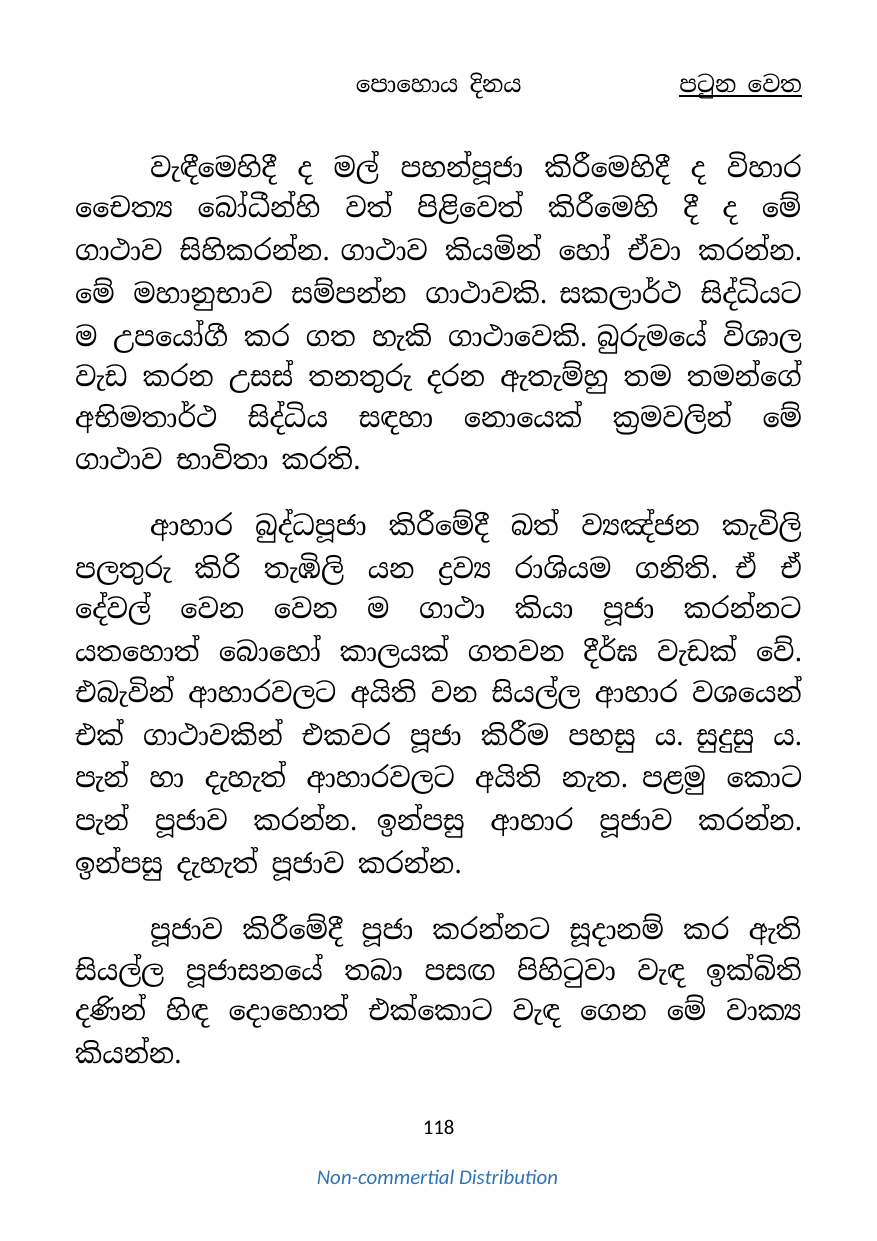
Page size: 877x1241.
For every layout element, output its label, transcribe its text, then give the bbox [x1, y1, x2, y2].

text වැඳීමෙහිදී ද මල් පහන්පූජා කිරීමෙහිදී ද විහාර චෛත්‍ය බෝධීන්හි වත් පිළිවෙත් කිරීමෙහි දී ද මේ ගාථාව සිහිකරන්න. ගාථාව කියමින් හෝ ඒවා කරන්න. මේ මහානුභාව සම්පන්න ගාථාවකි. සකලාර්ථ සිද්ධියට ම උපයෝගී කර ගත හැකි ගාථාවෙකි. බුරුමයේ විශාල වැඩ කරන උසස් තනතුරු දරන ඇතැම්හු තම තමන්ගේ අභිමතාර්ථ සිද්ධිය සඳහා නොයෙක් ක්‍ර‍මවලින් මේ ගාථාව භාවිතා කරති. [75, 150, 802, 478]
text පූජාව කිරීමේදී පූජා කරන්නට සූදානම් කර ඇති සියල්ල පූජාසනයේ තබා පසඟ පිහිටුවා වැඳ ඉක්බිති දණින් හිඳ දොහොත් එක්කොට වැඳ ගෙන මේ වාක්‍ය කියන්න. [75, 912, 802, 1072]
text ආහාර බුද්ධපූජා කිරීමේදී බත් ව්‍යඤ්ජන කැවිලි පලතුරු කිරි තැඹිලි යන ද්‍ර‍ව්‍ය රාශියම ගනිති. ඒ ඒ දේවල් වෙන වෙන ම ගාථා කියා පූජා කරන්නට යතහොත් බොහෝ කාලයක් ගතවන දීර්ඝ වැඩක් වේ. එබැවින් ආහාරවලට අයිති වන සියල්ල ආහාර වශයෙන් එක් ගාථාවකින් එකවර පූජා කිරීම පහසු ය. සුදුසු ය. පැන් හා දැහැත් ආහාරවලට අයිති නැත. පළමු කොට පැන් පූජාව කරන්න. ඉන්පසු ආහාර පූජාව කරන්න. ඉන්පසු දැහැත් පූජාව කරන්න. [75, 509, 802, 882]
